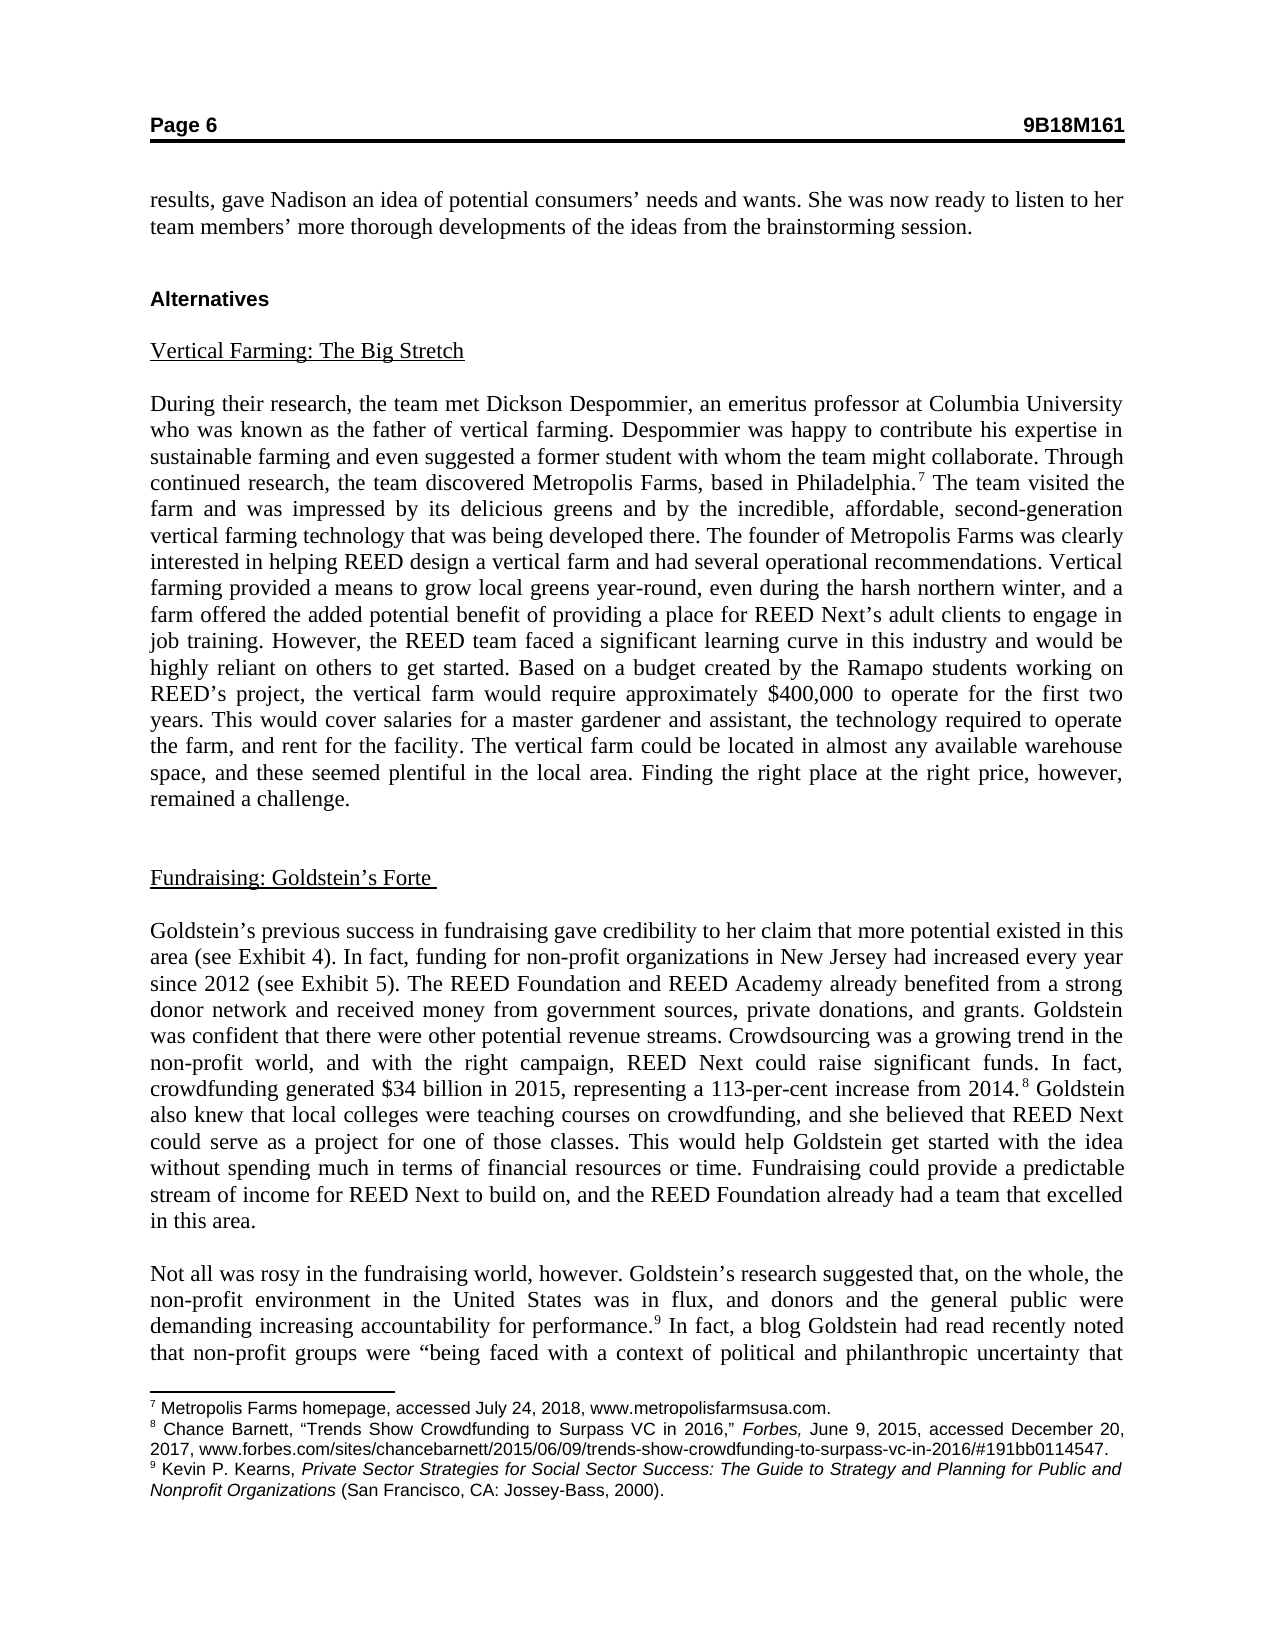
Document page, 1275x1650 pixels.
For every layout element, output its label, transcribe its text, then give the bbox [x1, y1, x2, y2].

text Fundraising: Goldstein’s Forte [150, 864, 1125, 891]
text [150, 1260, 1125, 1365]
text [150, 186, 1125, 239]
text Goldstein’s previous success in fundraising gave credibility to her claim that more potential existed in this area (see Exhibit 4). In fact, funding for non-profit organizations in New Jersey had increased every year since 2012 (see Exhibit 5). The REED Foundation and REED Academy already benefited from a strong donor network and received money from government sources, private donations, and grants. Goldstein was confident that there were other potential revenue streams. Crowdsourcing was a growing trend in the non-profit world, and with the right campaign, REED Next could raise significant funds. In fact, crowdfunding generated $34 billion in 2015, representing a 113-per-cent increase from 2014. Goldstein also knew that local colleges were teaching courses on crowdfunding, and she believed that REED Next could serve as a project for one of those classes. This would help Goldstein get started with the idea without spending much in terms of financial resources or time. Fundraising could provide a predictable stream of income for REED Next to build on, and the REED Foundation already had a team that excelled in this area. [150, 917, 1125, 1233]
text Vertical Farming: The Big Stretch [150, 337, 1125, 364]
text During their research, the team met Dickson Despommier, an emeritus professor at Columbia University who was known as the father of vertical farming. Despommier was happy to contribute his expertise in sustainable farming and even suggested a former student with whom the team might collaborate. Through continued research, the team discovered Metropolis Farms, based in Philadelphia. The team visited the farm and was impressed by its delicious greens and by the incredible, affordable, second-generation vertical farming technology that was being developed there. The founder of Metropolis Farms was clearly interested in helping REED design a vertical farm and had several operational recommendations. Vertical farming provided a means to grow local greens year-round, even during the harsh northern winter, and a farm offered the added potential benefit of providing a place for REED Next’s adult clients to engage in job training. However, the REED team faced a significant learning curve in this industry and would be highly reliant on others to get started. Based on a budget created by the Ramapo students working on REED’s project, the vertical farm would require approximately $400,000 to operate for the first two years. This would cover salaries for a master gardener and assistant, the technology required to operate the farm, and rent for the facility. The vertical farm could be located in almost any available warehouse space, and these seemed plentiful in the local area. Finding the right place at the right price, however, remained a challenge. [150, 390, 1125, 812]
text Alternatives [150, 287, 1125, 311]
